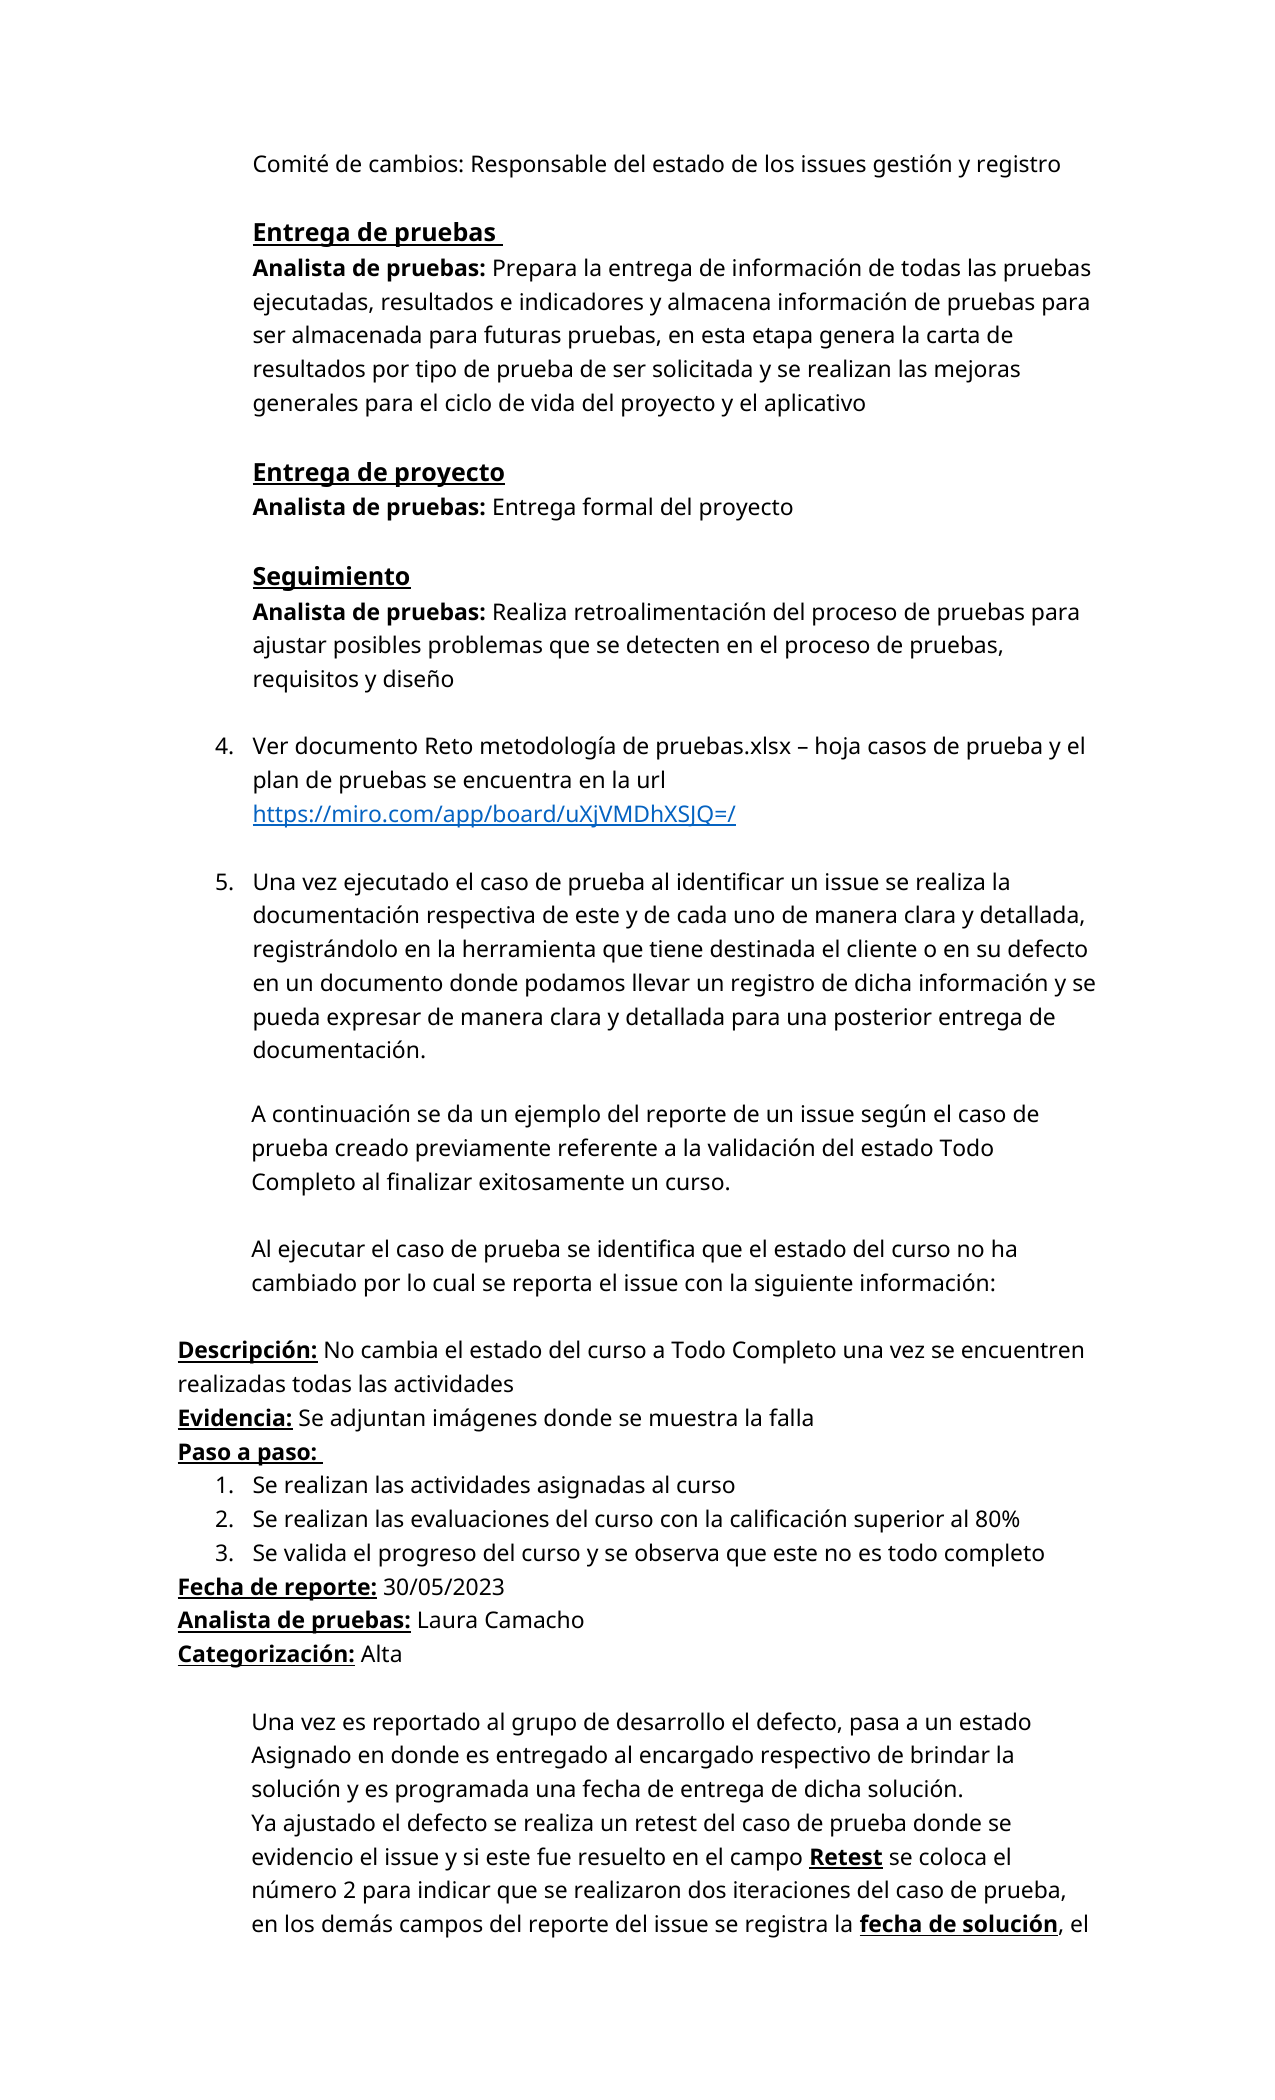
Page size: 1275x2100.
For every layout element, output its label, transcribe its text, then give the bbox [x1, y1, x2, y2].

text Fecha de reporte: 30/05/2023 [177, 1571, 1098, 1602]
text Descripción: No cambia el estado del curso a Todo Completo una vez se encuentren realizadas todas las actividades [177, 1334, 1098, 1399]
text A continuación se da un ejemplo del reporte de un issue según el caso de prueba creado previamente referente a la validación del estado Todo Completo al finalizar exitosamente un curso. [251, 1098, 1098, 1197]
text Una vez es reportado al grupo de desarrollo el defecto, pasa a un estado Asignado en donde es entregado al encargado respectivo de brindar la solución y es programada una fecha de entrega de dicha solución. [251, 1706, 1098, 1804]
list Entrega de proyecto [252, 454, 1098, 488]
list Analista de pruebas: Prepara la entrega de información de todas las pruebas ejecutadas, resultados e indicadores y almacena información de pruebas para ser almacenada para futuras pruebas, en esta etapa genera la carta de resultados por tipo de prueba de ser solicitada y se realizan las mejoras generales para el ciclo de vida del proyecto y el aplicativo [252, 252, 1098, 418]
list Ver documento Reto metodología de pruebas.xlsx – hoja casos de prueba y el plan de pruebas se encuentra en la url https://miro.com/app/board/uXjVMDhXSJQ=/ [215, 730, 1098, 829]
list Se valida el progreso del curso y se observa que este no es todo completo [215, 1537, 1098, 1568]
list Analista de pruebas: Entrega formal del proyecto [252, 491, 1098, 522]
list Entrega de pruebas [252, 215, 1098, 249]
text Evidencia: Se adjuntan imágenes donde se muestra la falla [177, 1402, 1098, 1433]
list Comité de cambios: Responsable del estado de los issues gestión y registro [252, 148, 1098, 179]
list Se realizan las evaluaciones del curso con la calificación superior al 80% [215, 1503, 1098, 1534]
list Seguimiento [252, 559, 1098, 593]
list Analista de pruebas: Realiza retroalimentación del proceso de pruebas para ajustar posibles problemas que se detecten en el proceso de pruebas, requisitos y diseño [252, 595, 1098, 694]
list Una vez ejecutado el caso de prueba al identificar un issue se realiza la documentación respectiva de este y de cada uno de manera clara y detallada, registrándolo en la herramienta que tiene destinada el cliente o en su defecto en un documento donde podamos llevar un registro de dicha información y se pueda expresar de manera clara y detallada para una posterior entrega de documentación. [215, 865, 1098, 1065]
text Al ejecutar el caso de prueba se identifica que el estado del curso no ha cambiado por lo cual se reporta el issue con la siguiente información: [251, 1233, 1098, 1298]
list Se realizan las actividades asignadas al curso [215, 1469, 1098, 1501]
text Paso a paso: [177, 1436, 1098, 1467]
text Categorización: Alta [177, 1638, 1098, 1669]
text Analista de pruebas: Laura Camacho [177, 1604, 1098, 1636]
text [251, 1807, 1098, 1939]
